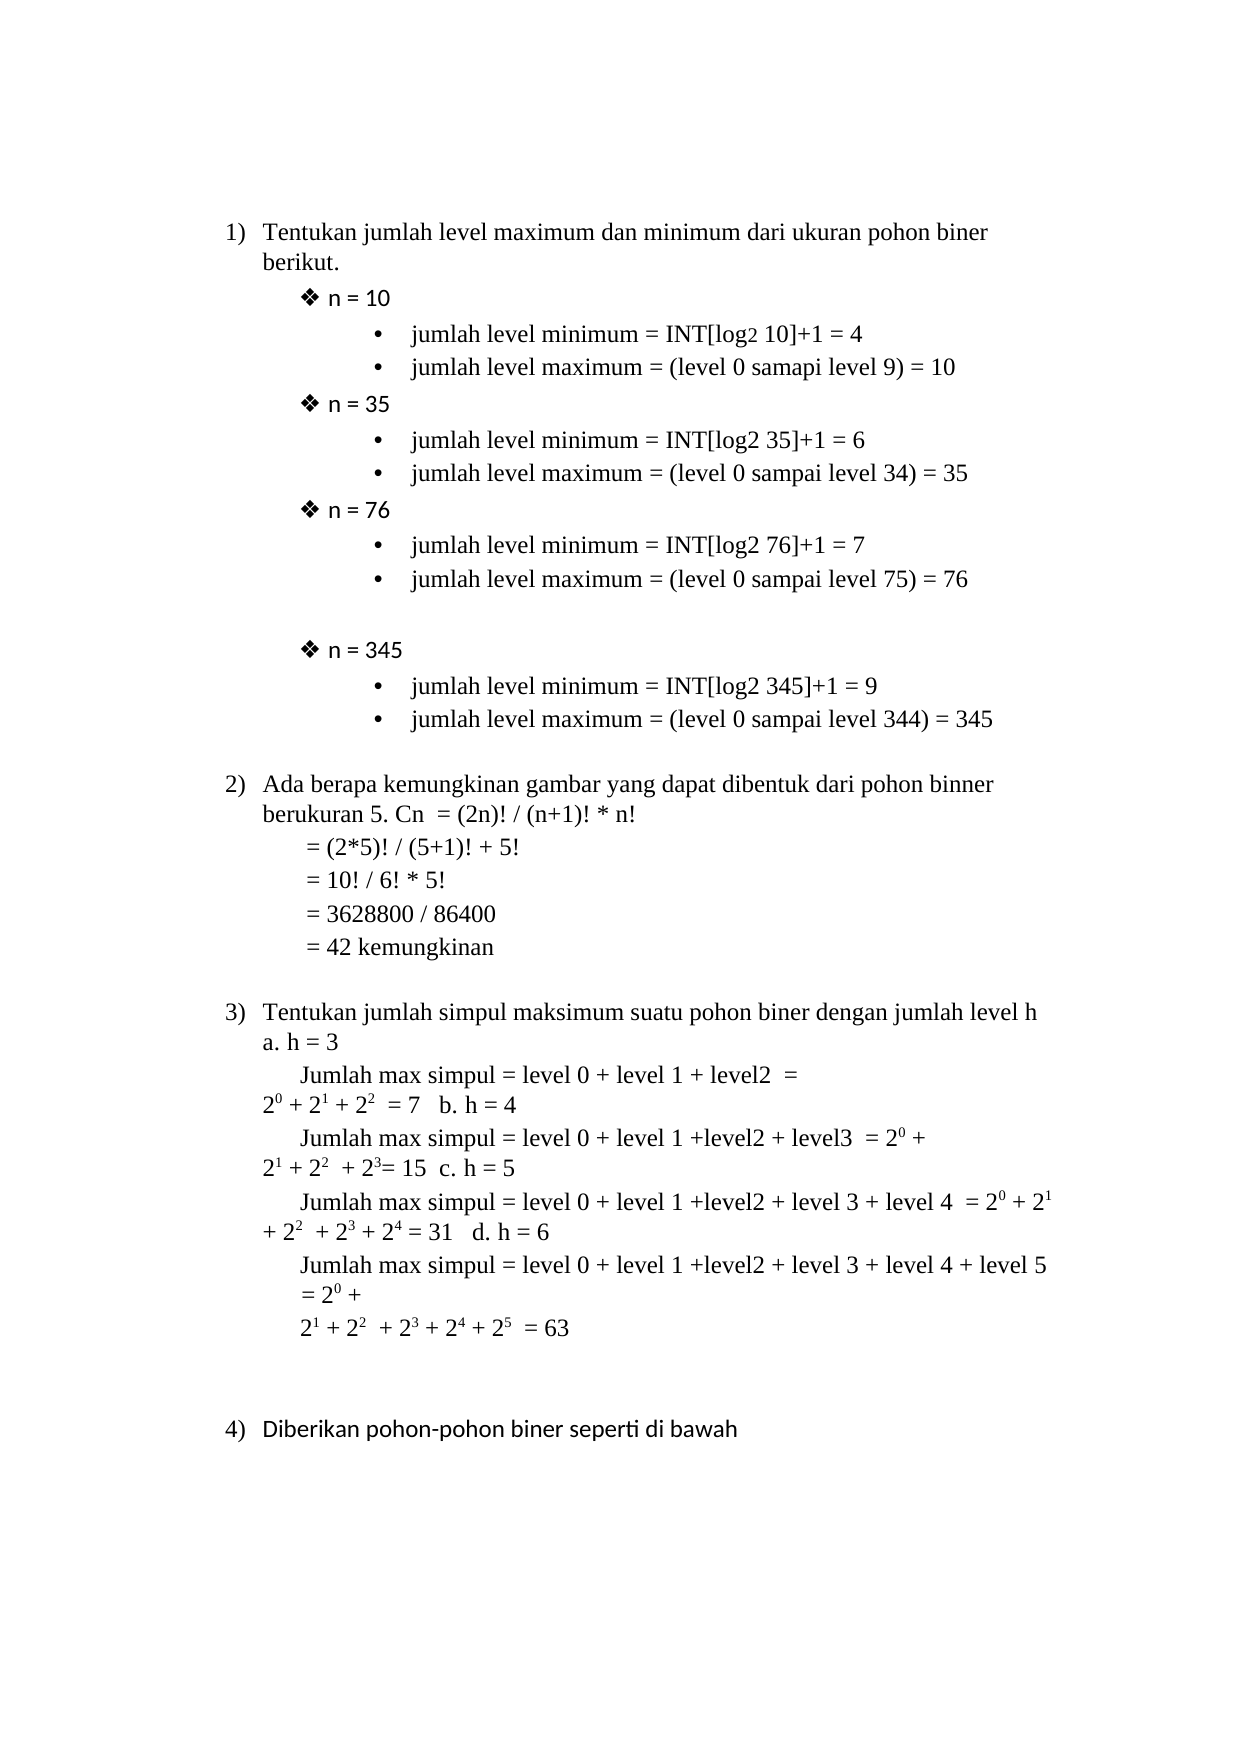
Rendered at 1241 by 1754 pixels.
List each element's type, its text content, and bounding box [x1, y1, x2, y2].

text Jumlah max simpul = level 0 + level 1 +level2 + level3 = 20 + 21 + 22 + 23= 15 c. h = 5 [262, 1123, 930, 1182]
list jumlah level maximum = (level 0 samapi level 9) = 10 [373, 352, 1053, 381]
list Ada berapa kemungkinan gambar yang dapat dibentuk dari pohon binner berukuran 5. Cn = (2n)! / (n+1)! * n! [225, 769, 1053, 827]
text Jumlah max simpul = level 0 + level 1 +level2 + level 3 + level 4 + level 5 = 20 + [300, 1250, 1054, 1309]
list jumlah level maximum = (level 0 sampai level 75) = 76 [373, 564, 1053, 593]
text = 3628800 / 86400 [262, 899, 1054, 927]
text = 10! / 6! * 5! [262, 865, 1054, 894]
list jumlah level minimum = INT[log2 345]+1 = 9 [373, 671, 1053, 700]
list jumlah level maximum = (level 0 sampai level 344) = 345 [373, 704, 1053, 733]
text ❖ n = 345 [298, 632, 1054, 666]
list Tentukan jumlah level maximum dan minimum dari ukuran pohon biner berikut. [225, 217, 1053, 275]
list Diberikan pohon-pohon biner seperti di bawah [225, 1413, 1053, 1444]
list jumlah level maximum = (level 0 sampai level 34) = 35 [373, 458, 1053, 487]
text = 42 kemungkinan [262, 932, 1054, 961]
text 21 + 22 + 23 + 24 + 25 = 63 [300, 1313, 1054, 1342]
text ❖ n = 35 [298, 386, 1054, 420]
list Tentukan jumlah simpul maksimum suatu pohon biner dengan jumlah level h a. h = 3 [225, 997, 1053, 1056]
text ❖ n = 76 [298, 492, 1054, 526]
text ❖ n = 10 [298, 280, 1054, 314]
list jumlah level minimum = INT[log2 76]+1 = 7 [373, 531, 1053, 559]
list jumlah level minimum = INT[log2 10]+1 = 4 [373, 319, 1053, 348]
text Jumlah max simpul = level 0 + level 1 +level2 + level 3 + level 4 = 20 + 21 + 22 + 23 + 24 = 31 d. h = 6 [262, 1187, 1054, 1246]
text Jumlah max simpul = level 0 + level 1 + level2 = 20 + 21 + 22 = 7 b. h = 4 [262, 1060, 802, 1119]
list jumlah level minimum = INT[log2 35]+1 = 6 [373, 425, 1053, 453]
text = (2*5)! / (5+1)! + 5! [262, 832, 1054, 861]
